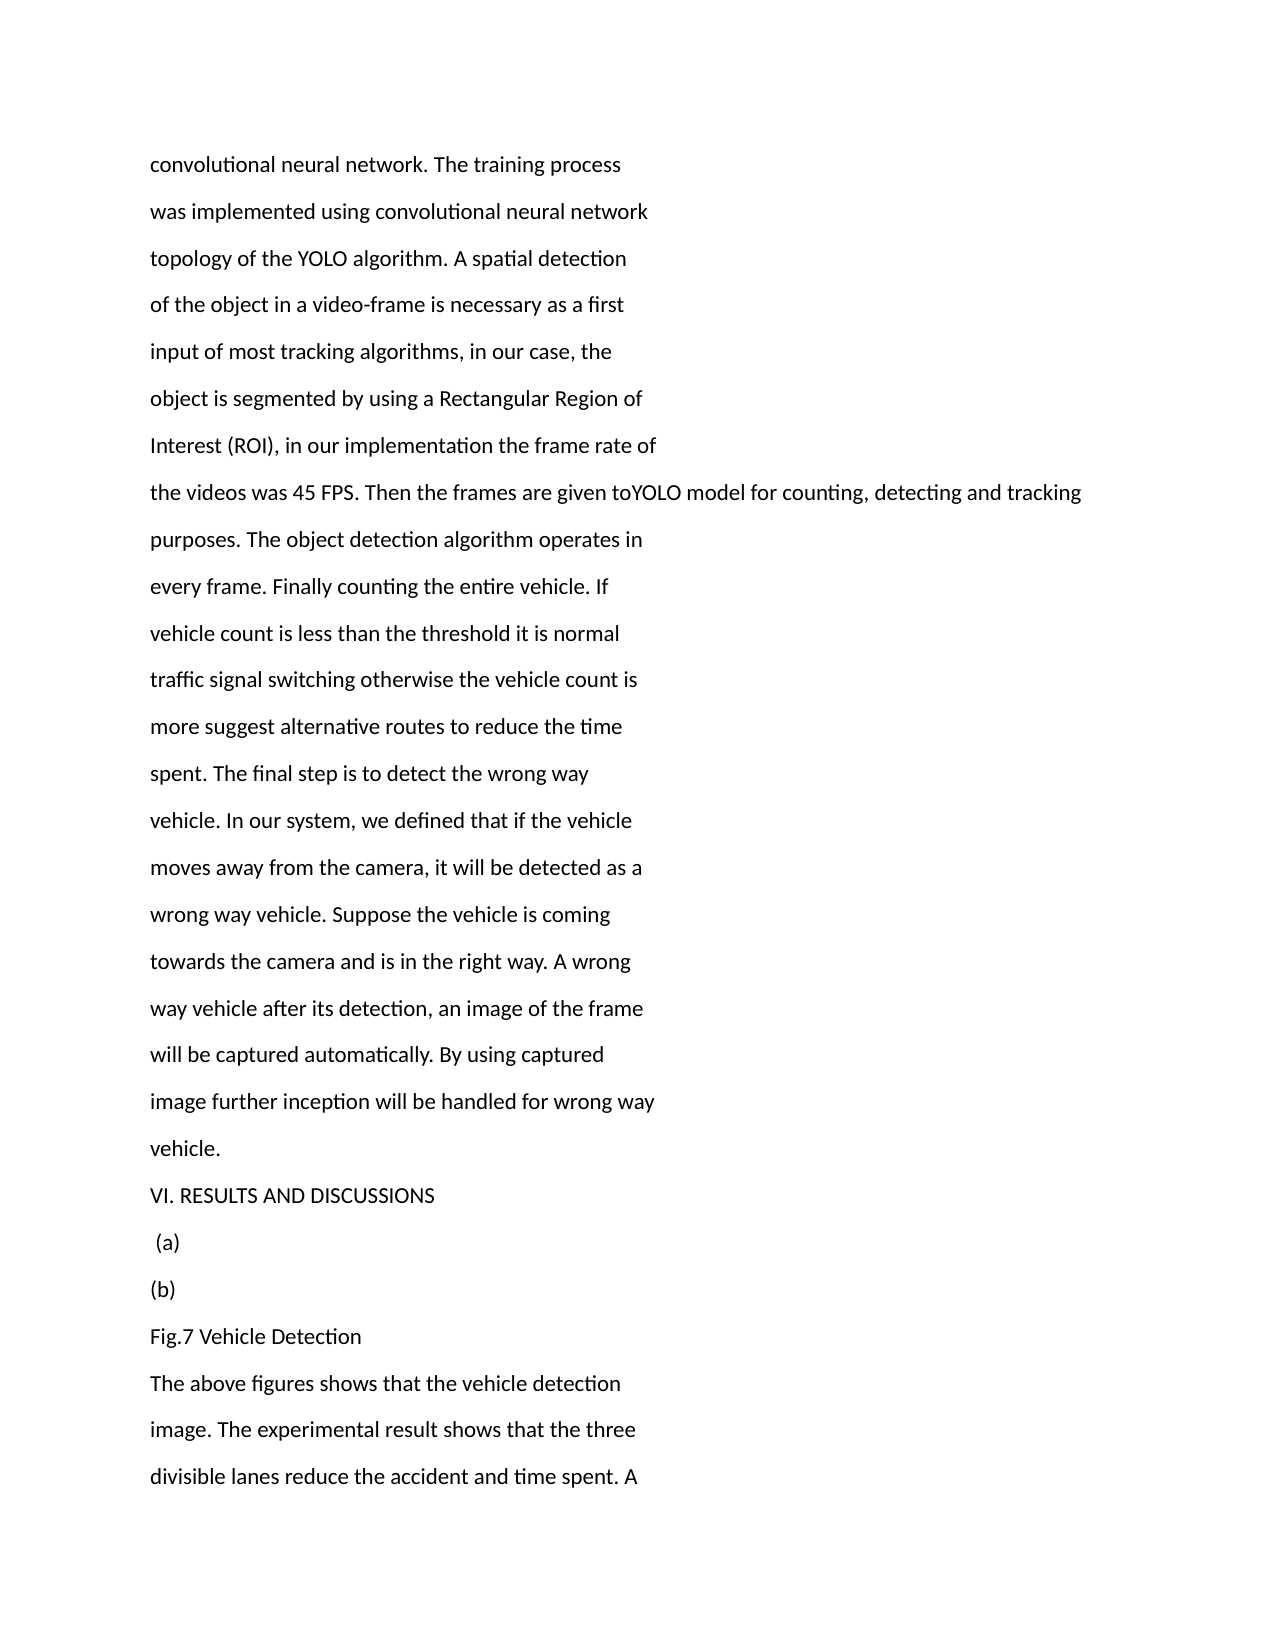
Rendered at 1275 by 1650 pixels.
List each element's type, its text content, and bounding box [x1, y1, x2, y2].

text The above figures shows that the vehicle detection [150, 1369, 1125, 1397]
text input of most tracking algorithms, in our case, the [150, 337, 1125, 366]
text every frame. Finally counting the entire vehicle. If [150, 572, 1125, 600]
text was implemented using convolutional neural network [150, 197, 1125, 225]
text the videos was 45 FPS. Then the frames are given toYOLO model for counting, detecting and tracking [150, 478, 1125, 506]
text (b) [150, 1275, 1125, 1303]
text purposes. The object detection algorithm operates in [150, 525, 1125, 553]
text object is segmented by using a Rectangular Region of [150, 384, 1125, 412]
text vehicle. [150, 1134, 1125, 1162]
text will be captured automatically. By using captured [150, 1041, 1125, 1069]
text Interest (ROI), in our implementation the frame rate of [150, 431, 1125, 459]
text convolutional neural network. The training process [150, 150, 1125, 178]
text more suggest alternative routes to reduce the time [150, 712, 1125, 741]
text traffic signal switching otherwise the vehicle count is [150, 666, 1125, 694]
text towards the camera and is in the right way. A wrong [150, 947, 1125, 975]
text spent. The final step is to detect the wrong way [150, 759, 1125, 787]
text Fig.7 Vehicle Detection [150, 1322, 1125, 1350]
text moves away from the camera, it will be detected as a [150, 853, 1125, 881]
text VI. RESULTS AND DISCUSSIONS [150, 1181, 1125, 1209]
text (a) [150, 1228, 1125, 1256]
text wrong way vehicle. Suppose the vehicle is coming [150, 900, 1125, 928]
text way vehicle after its detection, an image of the frame [150, 994, 1125, 1022]
text vehicle count is less than the threshold it is normal [150, 619, 1125, 647]
text vehicle. In our system, we defined that if the vehicle [150, 806, 1125, 834]
text image further inception will be handled for wrong way [150, 1087, 1125, 1116]
text image. The experimental result shows that the three [150, 1416, 1125, 1444]
text of the object in a video-frame is necessary as a first [150, 291, 1125, 319]
text divisible lanes reduce the accident and time spent. A [150, 1462, 1125, 1491]
text topology of the YOLO algorithm. A spatial detection [150, 244, 1125, 272]
